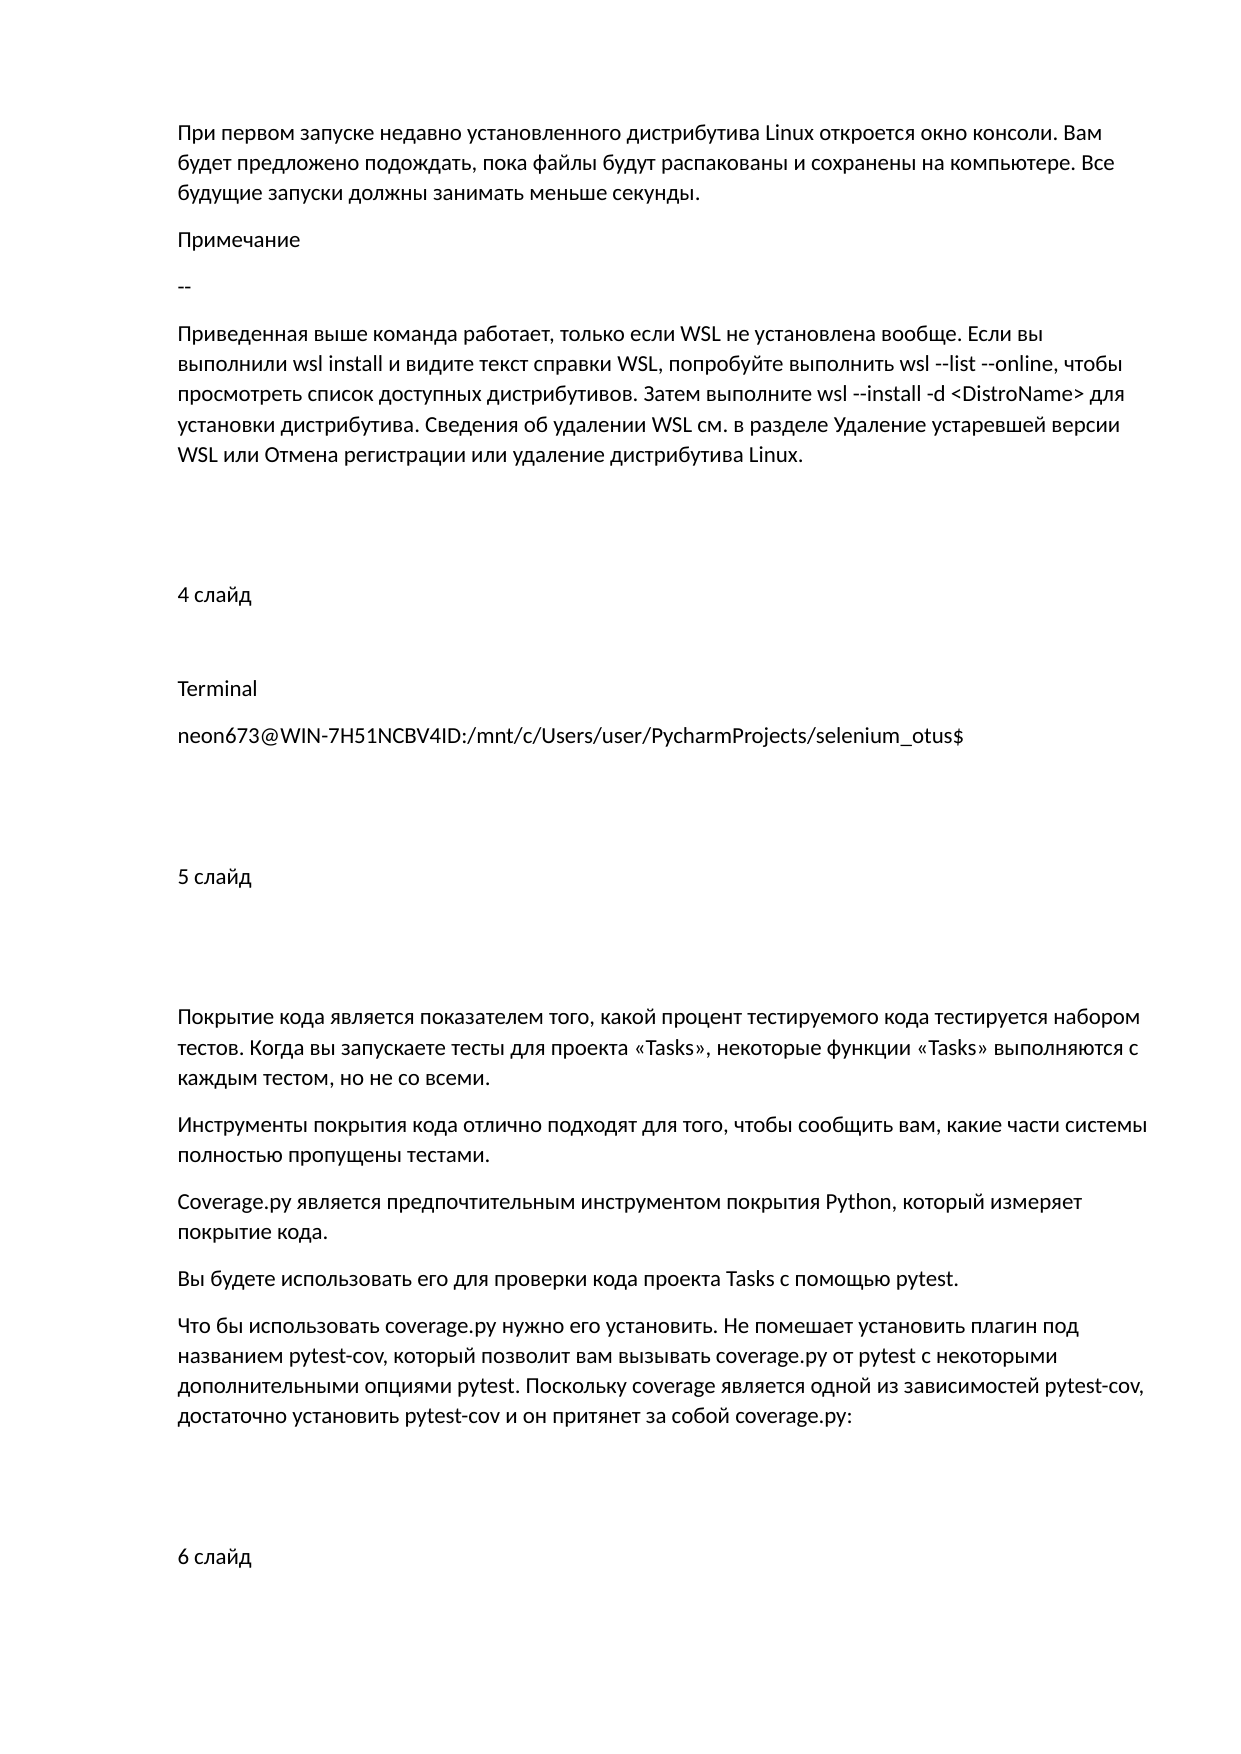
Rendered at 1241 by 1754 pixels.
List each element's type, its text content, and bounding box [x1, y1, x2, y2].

text Вы будете использовать его для проверки кода проекта Tasks с помощью pytest. [177, 1264, 1152, 1292]
text 4 слайд [177, 581, 1152, 609]
text Что бы использовать coverage.py нужно его установить. Не помешает установить плагин под названием pytest-cov, который позволит вам вызывать coverage.py от pytest с некоторыми дополнительными опциями pytest. Поскольку coverage является одной из зависимостей pytest-cov, достаточно установить pytest-cov и он притянет за собой coverage.py: [177, 1311, 1152, 1429]
text Terminal [177, 674, 1152, 702]
text Инструменты покрытия кода отлично подходят для того, чтобы сообщить вам, какие части системы полностью пропущены тестами. [177, 1110, 1152, 1168]
text Примечание [177, 225, 1152, 253]
text -- [177, 272, 1152, 300]
text При первом запуске недавно установленного дистрибутива Linux откроется окно консоли. Вам будет предложено подождать, пока файлы будут распакованы и сохранены на компьютере. Все будущие запуски должны занимать меньше секунды. [177, 118, 1152, 207]
text Coverage.py является предпочтительным инструментом покрытия Python, который измеряет покрытие кода. [177, 1187, 1152, 1245]
text Приведенная выше команда работает, только если WSL не установлена вообще. Если вы выполнили wsl install и видите текст справки WSL, попробуйте выполнить wsl --list --online, чтобы просмотреть список доступных дистрибутивов. Затем выполните wsl --install -d <DistroName> для установки дистрибутива. Сведения об удалении WSL см. в разделе Удаление устаревшей версии WSL или Отмена регистрации или удаление дистрибутива Linux. [177, 319, 1152, 468]
text neon673@WIN-7H51NCBV4ID:/mnt/c/Users/user/PycharmProjects/selenium_otus$ [177, 721, 1152, 749]
text Покрытие кода является показателем того, какой процент тестируемого кода тестируется набором тестов. Когда вы запускаете тесты для проекта «Tasks», некоторые функции «Tasks» выполняются с каждым тестом, но не со всеми. [177, 1002, 1152, 1091]
text 5 слайд [177, 862, 1152, 890]
text 6 слайд [177, 1542, 1152, 1570]
